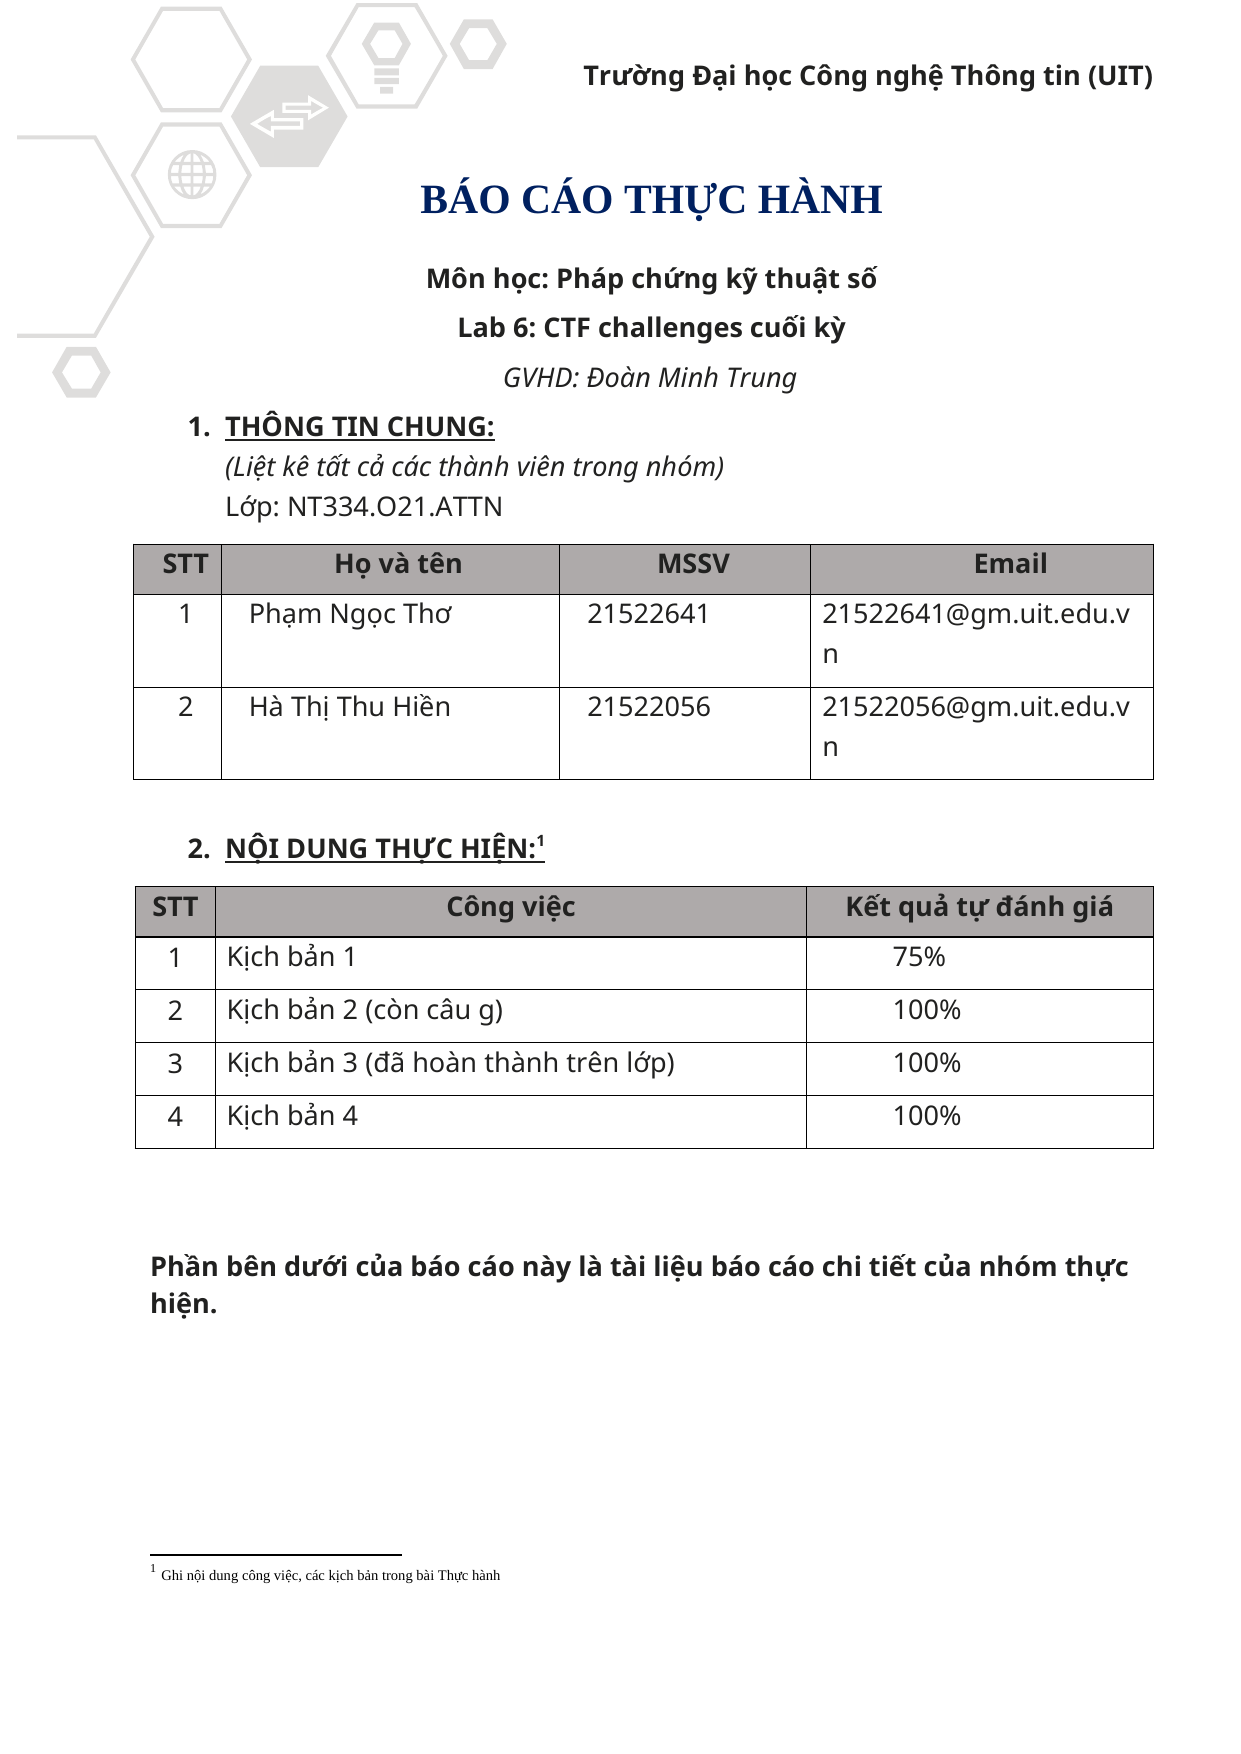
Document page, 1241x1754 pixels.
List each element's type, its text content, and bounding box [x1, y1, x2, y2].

table_cell Hà Thị Thu Hiền [222, 688, 559, 779]
table_cell Kịch bản 3 (đã hoàn thành trên lớp) [216, 1043, 806, 1095]
table_header STT [136, 887, 215, 936]
list NỘI DUNG THỰC HIỆN: [187, 829, 1153, 866]
table_header STT [134, 545, 221, 594]
table_cell 2 [136, 990, 215, 1042]
table_cell 100% [807, 1096, 1153, 1148]
table_header Kết quả tự đánh giá [807, 887, 1153, 936]
table_cell Kịch bản 2 (còn câu g) [216, 990, 806, 1042]
table_cell 21522641@gm.uit.edu.vn [811, 595, 1153, 687]
table_cell 2 [134, 688, 221, 779]
table_cell Kịch bản 4 [216, 1096, 806, 1148]
table_cell 75% [807, 938, 1153, 989]
table_cell 3 [136, 1043, 215, 1095]
table_cell 100% [807, 990, 1153, 1042]
table_cell 21522641 [560, 595, 810, 687]
text Phần bên dưới của báo cáo này là tài liệu báo cáo chi tiết của nhóm thực hiện. [150, 1247, 1153, 1321]
list THÔNG TIN CHUNG: [187, 407, 1153, 444]
table_header MSSV [560, 545, 810, 594]
table_header Họ và tên [222, 545, 559, 594]
table_header Công việc [216, 887, 806, 936]
list (Liệt kê tất cả các thành viên trong nhóm) [225, 447, 1153, 484]
list Lớp: NT334.O21.ATTN [225, 487, 1153, 524]
table_cell Kịch bản 1 [216, 938, 806, 989]
table_cell 21522056@gm.uit.edu.vn [811, 688, 1153, 779]
table_cell 1 [136, 938, 215, 989]
table_cell 1 [134, 595, 221, 687]
text Môn học: Pháp chứng kỹ thuật số [150, 259, 1153, 296]
table_header Email [811, 545, 1153, 594]
table_cell 21522056 [560, 688, 810, 779]
table_cell Phạm Ngọc Thơ [222, 595, 559, 687]
text GVHD: Đoàn Minh Trung [150, 358, 1153, 395]
text Lab 6: CTF challenges cuối kỳ [150, 309, 1153, 346]
table_cell 100% [807, 1043, 1153, 1095]
title BÁO CÁO THỰC HÀNH [150, 175, 1153, 223]
table_cell 4 [136, 1096, 215, 1148]
